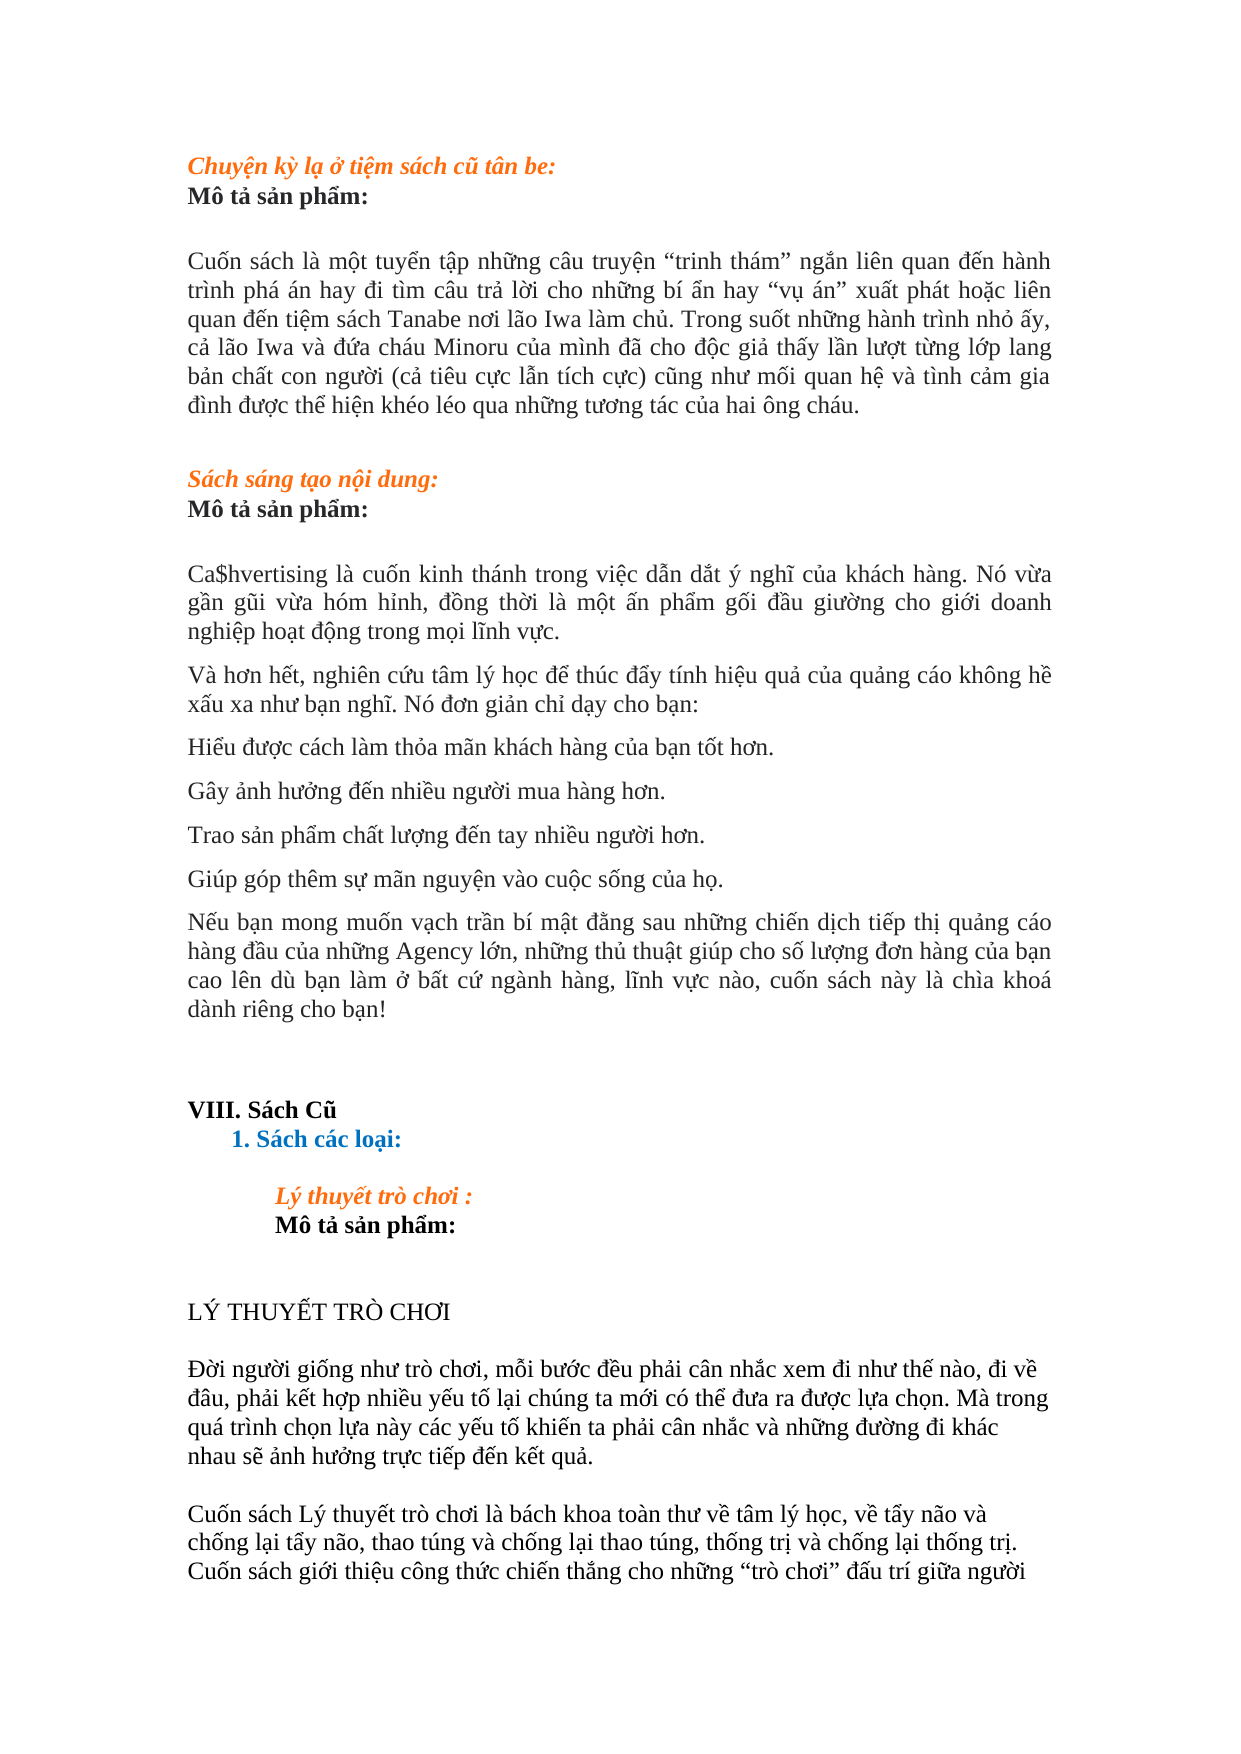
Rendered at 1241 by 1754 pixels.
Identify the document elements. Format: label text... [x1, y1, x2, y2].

text LÝ THUYẾT TRÒ CHƠI [187, 1297, 1053, 1325]
list Lý thuyết trò chơi : [231, 1181, 1053, 1210]
text Gây ảnh hưởng đến nhiều người mua hàng hơn. [187, 776, 1053, 805]
text Chuyện kỳ lạ ở tiệm sách cũ tân be: [187, 150, 1053, 180]
list Sách các loại: [187, 1124, 1053, 1152]
text Ca$hvertising là cuốn kinh thánh trong việc dẫn dắt ý nghĩ của khách hàng. Nó vừa gần gũi vừa hóm hỉnh, đồng thời là một ấn phẩm gối đầu giường cho giới doanh nghiệp hoạt động trong mọi lĩnh vực. [187, 559, 1053, 645]
text Sách sáng tạo nội dung: [187, 462, 1053, 492]
text Hiểu được cách làm thỏa mãn khách hàng của bạn tốt hơn. [187, 732, 1053, 761]
text Mô tả sản phẩm: [187, 180, 1053, 210]
list Mô tả sản phẩm: [231, 1210, 1053, 1239]
text Giúp góp thêm sự mãn nguyện vào cuộc sống của họ. [187, 864, 1053, 892]
text Và hơn hết, nghiên cứu tâm lý học để thúc đẩy tính hiệu quả của quảng cáo không hề xấu xa như bạn nghĩ. Nó đơn giản chỉ dạy cho bạn: [187, 660, 1053, 717]
text Mô tả sản phẩm: [187, 492, 1053, 522]
text Trao sản phẩm chất lượng đến tay nhiều người hơn. [187, 820, 1053, 849]
text Cuốn sách là một tuyển tập những câu truyện “trinh thám” ngắn liên quan đến hành trình phá án hay đi tìm câu trả lời cho những bí ẩn hay “vụ án” xuất phát hoặc liên quan đến tiệm sách Tanabe nơi lão Iwa làm chủ. Trong suốt những hành trình nhỏ ấy, cả lão Iwa và đứa cháu Minoru của mình đã cho độc giả thấy lần lượt từng lớp lang bản chất con người (cả tiêu cực lẫn tích cực) cũng như mối quan hệ và tình cảm gia đình được thể hiện khéo léo qua những tương tác của hai ông cháu. [187, 246, 1053, 419]
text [187, 1499, 1053, 1585]
text Đời người giống như trò chơi, mỗi bước đều phải cân nhắc xem đi như thế nào, đi về đâu, phải kết hợp nhiều yếu tố lại chúng ta mới có thể đưa ra được lựa chọn. Mà trong quá trình chọn lựa này các yếu tố khiến ta phải cân nhắc và những đường đi khác nhau sẽ ảnh hưởng trực tiếp đến kết quả. [187, 1354, 1053, 1469]
list Sách Cũ [187, 1095, 1053, 1124]
text Nếu bạn mong muốn vạch trần bí mật đằng sau những chiến dịch tiếp thị quảng cáo hàng đầu của những Agency lớn, những thủ thuật giúp cho số lượng đơn hàng của bạn cao lên dù bạn làm ở bất cứ ngành hàng, lĩnh vực nào, cuốn sách này là chìa khoá dành riêng cho bạn! [187, 907, 1053, 1022]
